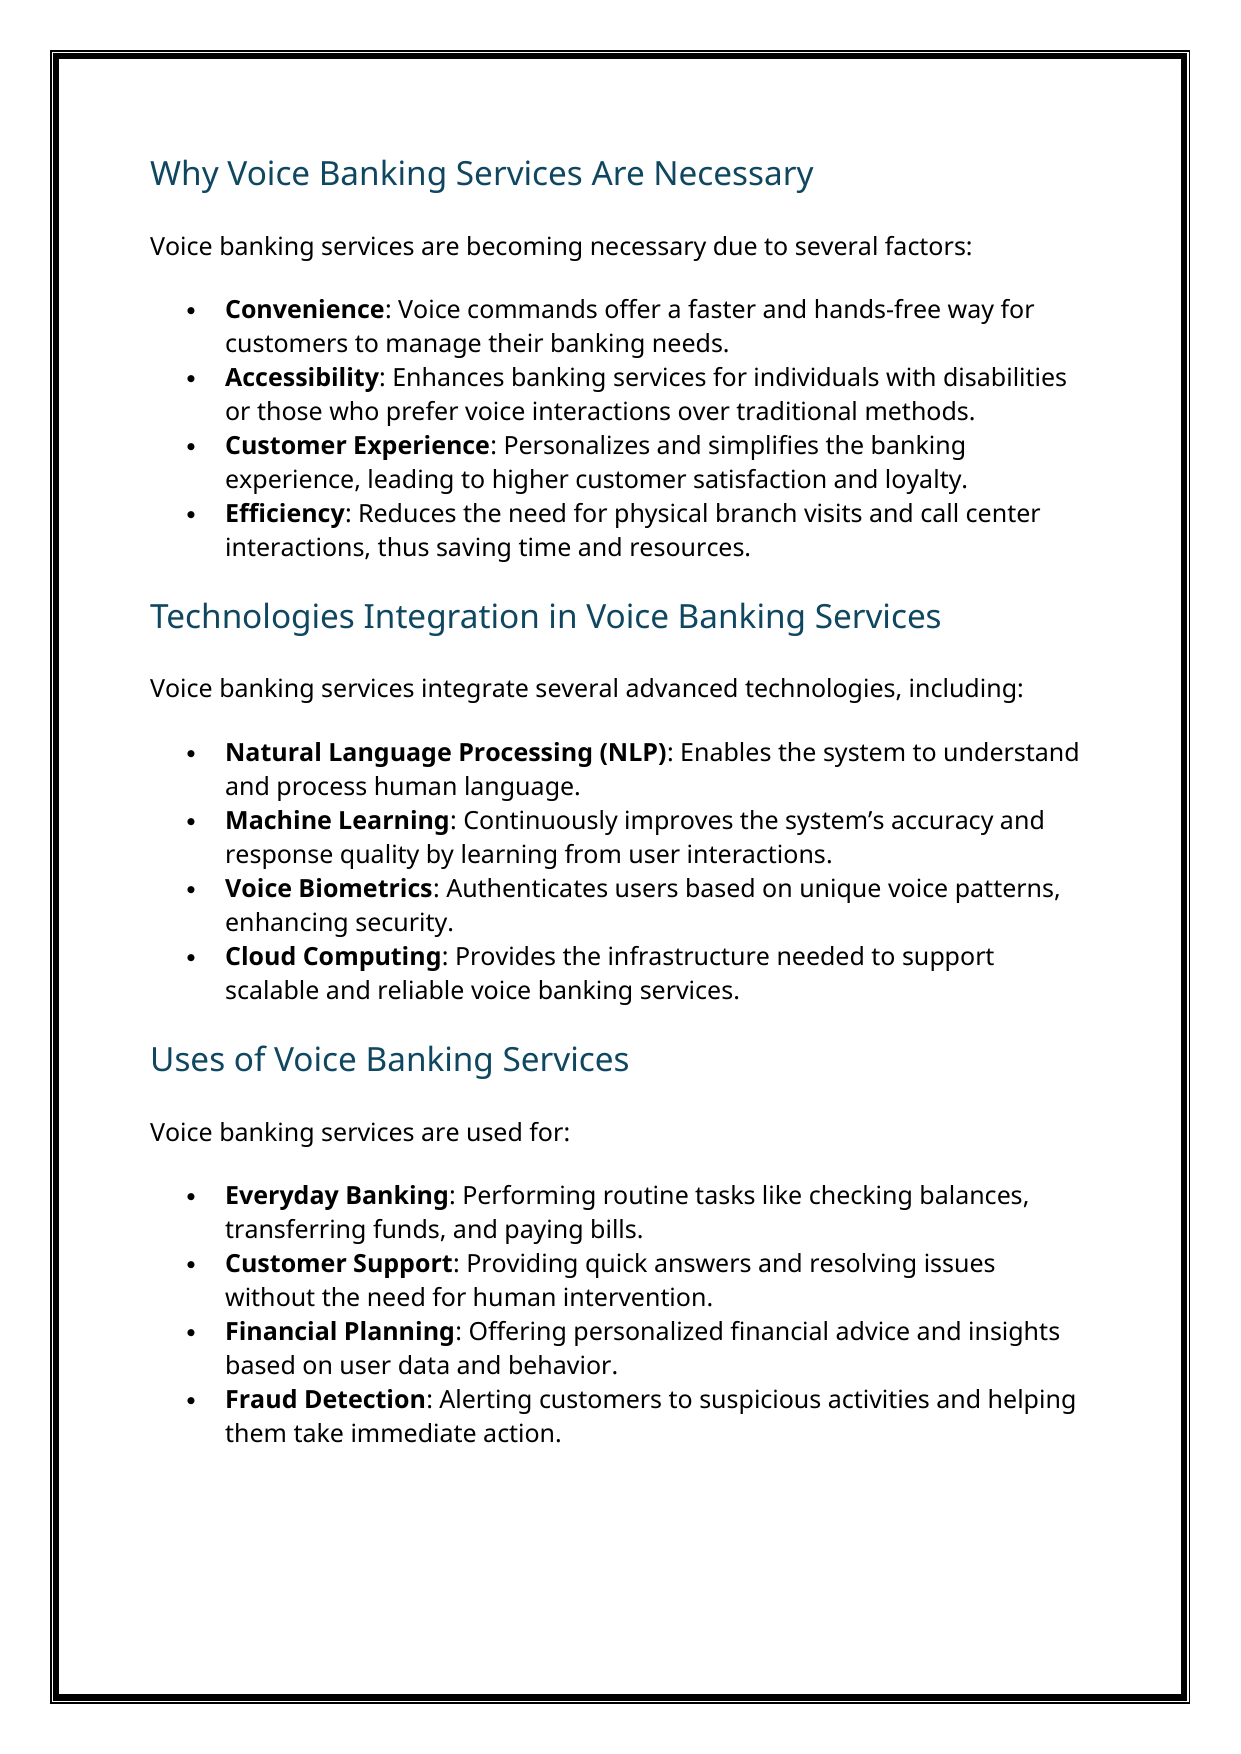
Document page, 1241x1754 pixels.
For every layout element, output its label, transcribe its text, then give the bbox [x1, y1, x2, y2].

subtitle Why Voice Banking Services Are Necessary [150, 150, 1090, 195]
list Fraud Detection: Alerting customers to suspicious activities and helping them take immediate action. [187, 1382, 1090, 1450]
list Financial Planning: Offering personalized financial advice and insights based on user data and behavior. [187, 1314, 1090, 1382]
text Voice banking services are used for: [150, 1114, 1090, 1148]
text Voice banking services integrate several advanced technologies, including: [150, 671, 1090, 705]
list Accessibility: Enhances banking services for individuals with disabilities or those who prefer voice interactions over traditional methods. [187, 359, 1090, 428]
list Voice Biometrics: Authenticates users based on unique voice patterns, enhancing security. [187, 871, 1090, 939]
text Voice banking services are becoming necessary due to several factors: [150, 228, 1090, 262]
list Customer Experience: Personalizes and simplifies the banking experience, leading to higher customer satisfaction and loyalty. [187, 428, 1090, 496]
list Natural Language Processing (NLP): Enables the system to understand and process human language. [187, 734, 1090, 802]
list Convenience: Voice commands offer a faster and hands-free way for customers to manage their banking needs. [187, 291, 1090, 359]
subtitle Technologies Integration in Voice Banking Services [150, 593, 1090, 638]
list Everyday Banking: Performing routine tasks like checking balances, transferring funds, and paying bills. [187, 1177, 1090, 1246]
list Efficiency: Reduces the need for physical branch visits and call center interactions, thus saving time and resources. [187, 496, 1090, 564]
subtitle Uses of Voice Banking Services [150, 1036, 1090, 1081]
list Cloud Computing: Provides the infrastructure needed to support scalable and reliable voice banking services. [187, 939, 1090, 1007]
list Customer Support: Providing quick answers and resolving issues without the need for human intervention. [187, 1246, 1090, 1314]
list Machine Learning: Continuously improves the system’s accuracy and response quality by learning from user interactions. [187, 802, 1090, 871]
